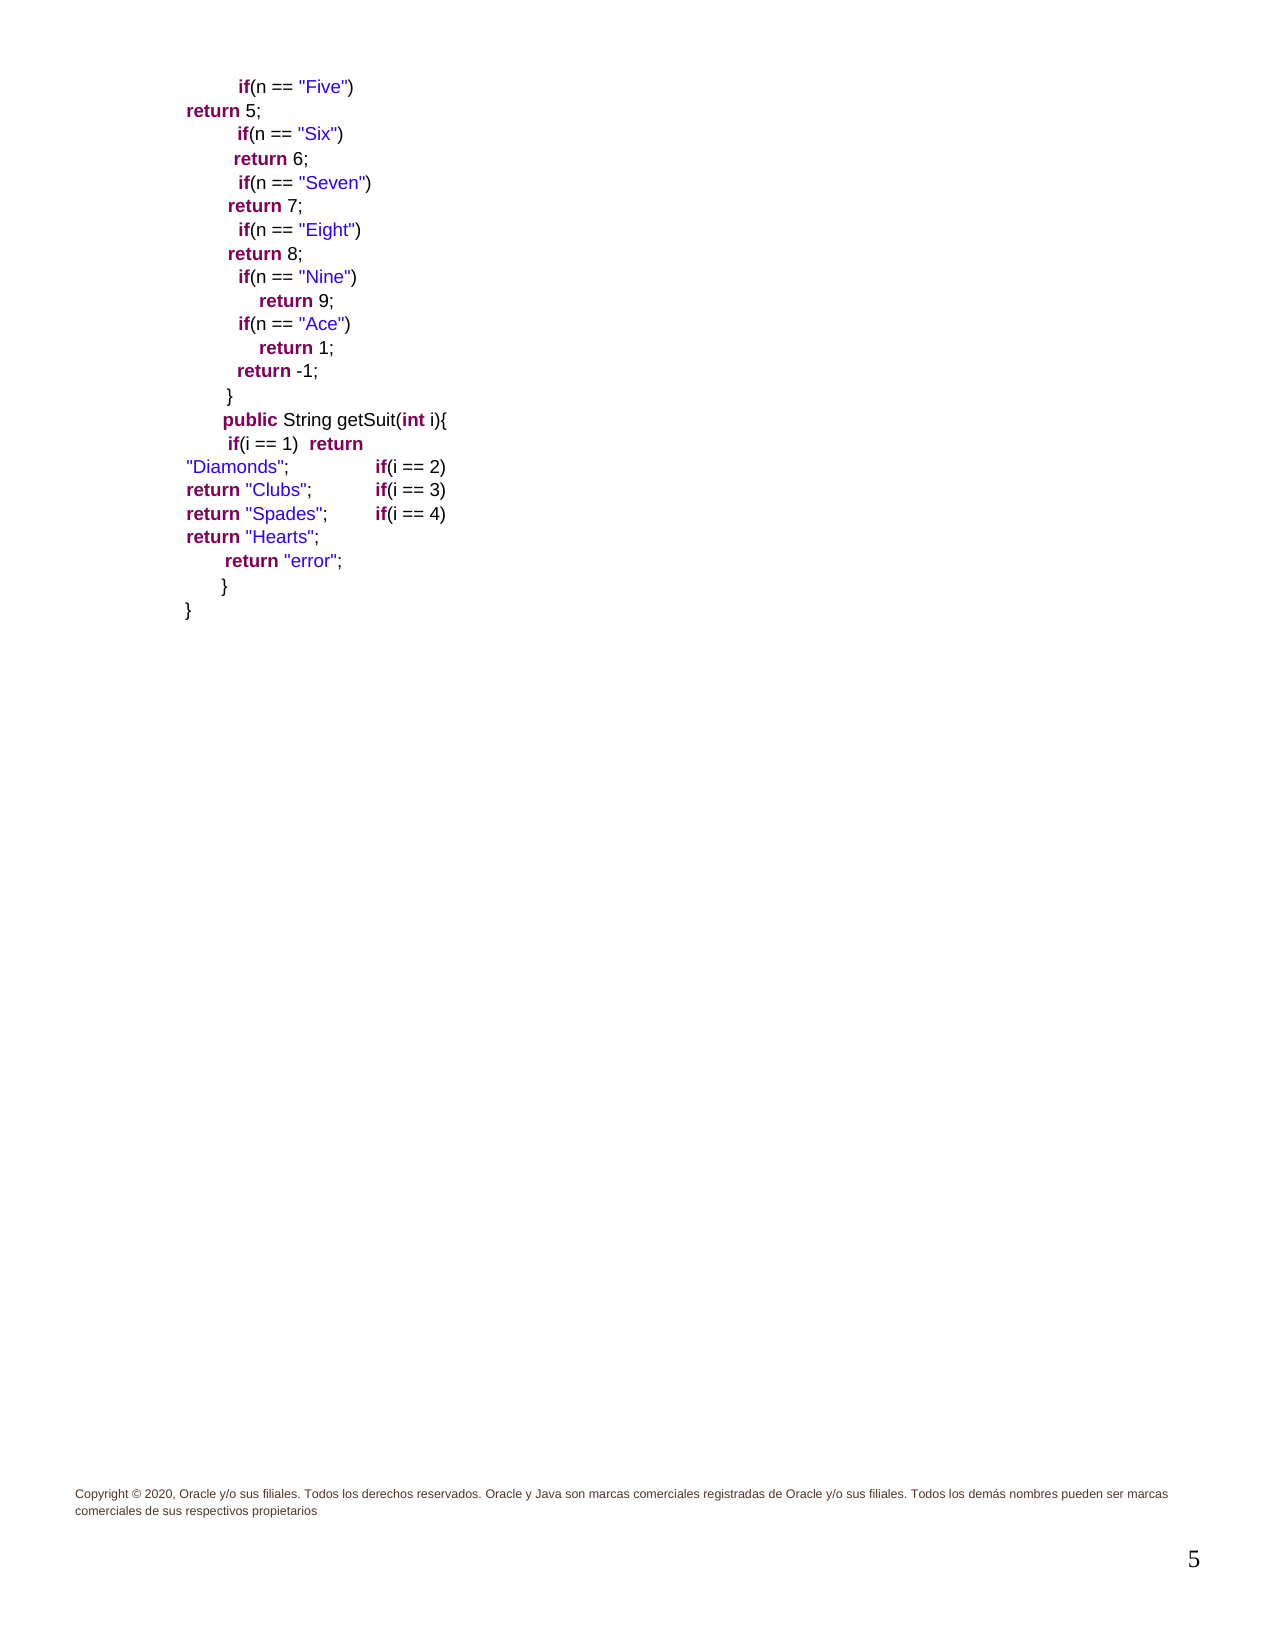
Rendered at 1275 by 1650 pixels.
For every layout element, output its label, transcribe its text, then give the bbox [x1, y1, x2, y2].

text if(n == "Seven") return 7; [185, 172, 432, 217]
text return -1; [75, 360, 1198, 382]
text return "error"; [75, 550, 1198, 571]
text return 6; [75, 148, 1198, 169]
text public String getSuit(int i){ if(i == 1) return "Diamonds"; if(i == 2) return "Clubs"; if(i == 3) return "Spades"; if(i == 4) return "Hearts"; [185, 409, 469, 548]
text if(n == "Eight") return 8; [185, 219, 421, 264]
text if(n == "Nine") return 9; if(n == "Ace") return 1; [185, 266, 369, 358]
text } [75, 575, 1198, 596]
text if(n == "Five") return 5; [185, 76, 414, 121]
text } [75, 384, 1198, 406]
text } [185, 599, 722, 621]
text if(n == "Six") [75, 123, 1198, 145]
